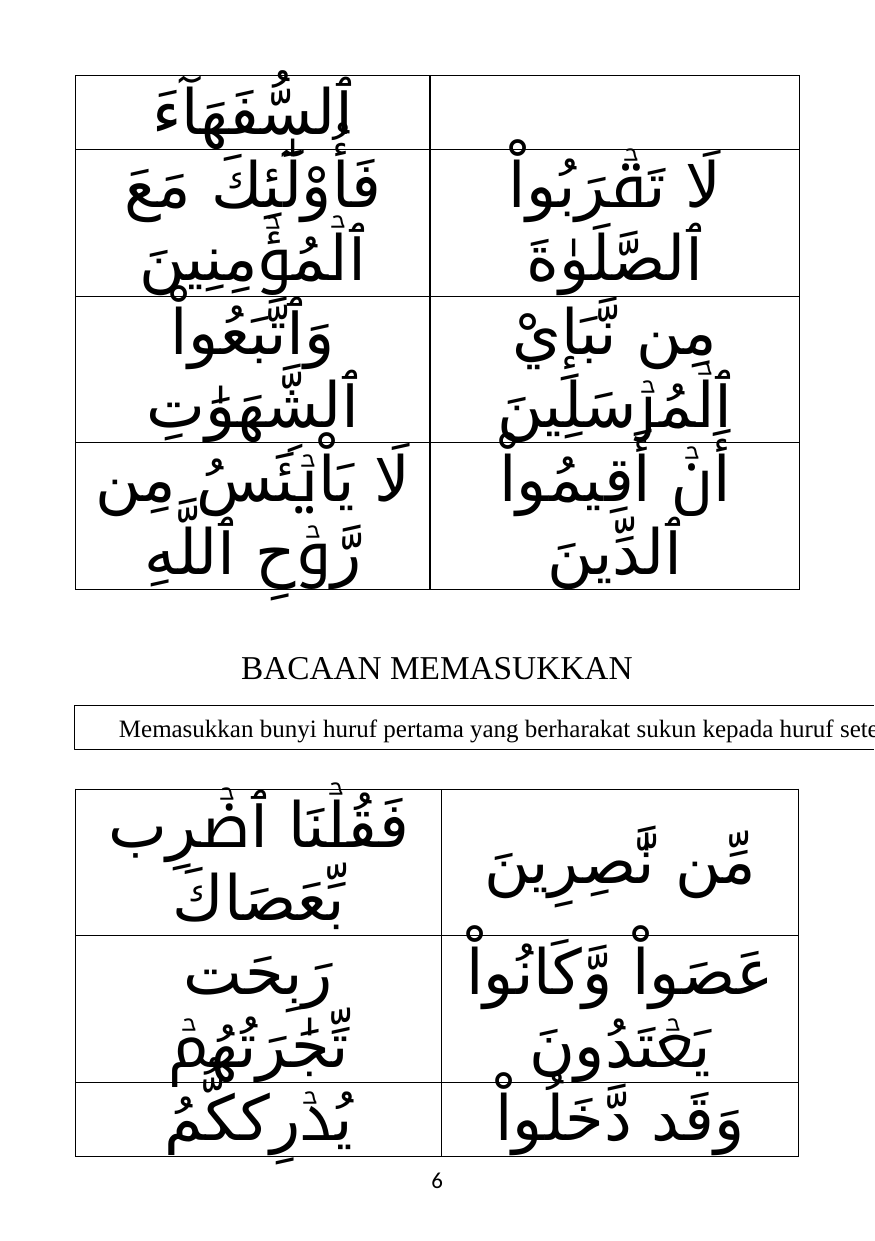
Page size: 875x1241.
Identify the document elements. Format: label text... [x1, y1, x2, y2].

table_cell لَا يَاْيۡ‍َئَسُ مِن رَّوۡحِ ٱللَّهِ [76, 443, 429, 589]
table_cell أَنۡ أَقِيمُواْ ٱلدِّينَ [431, 443, 799, 589]
table_cell وَءَاتُواْ ٱلنِّسَآءَ [431, 76, 799, 149]
table_cell عَصَواْ وَّكَانُواْ يَعۡتَدُونَ [442, 936, 798, 1082]
table_cell فَأُوْلَٰٓئِكَ مَعَ ٱلۡمُؤۡمِنِينَ [76, 150, 429, 296]
table_cell وَلَا تُؤۡتُواْ ٱلسُّفَهَآءَ [76, 76, 429, 149]
table_cell رَبِحَت تِّجَٰرَتُهُمۡ [76, 936, 441, 1082]
table_cell وَٱتَّبَعُواْ ٱلشَّهَوَٰتِ [76, 297, 429, 442]
table_cell يُدۡرِككُّمُ ٱلۡمَوۡتُ [76, 1083, 441, 1156]
table_cell وَقَد دَّخَلُواْ بِٱلۡكُفۡرِ [442, 1083, 798, 1156]
table_cell مِن نَّبَإِيْ ٱلۡمُرۡسَلِينَ [431, 297, 799, 442]
table_header مِّن نَّٰصِرِينَ [442, 790, 798, 935]
text BACAAN MEMASUKKAN [75, 648, 799, 686]
table_header فَقُلۡنَا ٱضۡرِب بِّعَصَاكَ [76, 790, 441, 935]
table_cell لَا تَقۡرَبُواْ ٱلصَّلَوٰةَ [431, 150, 799, 296]
